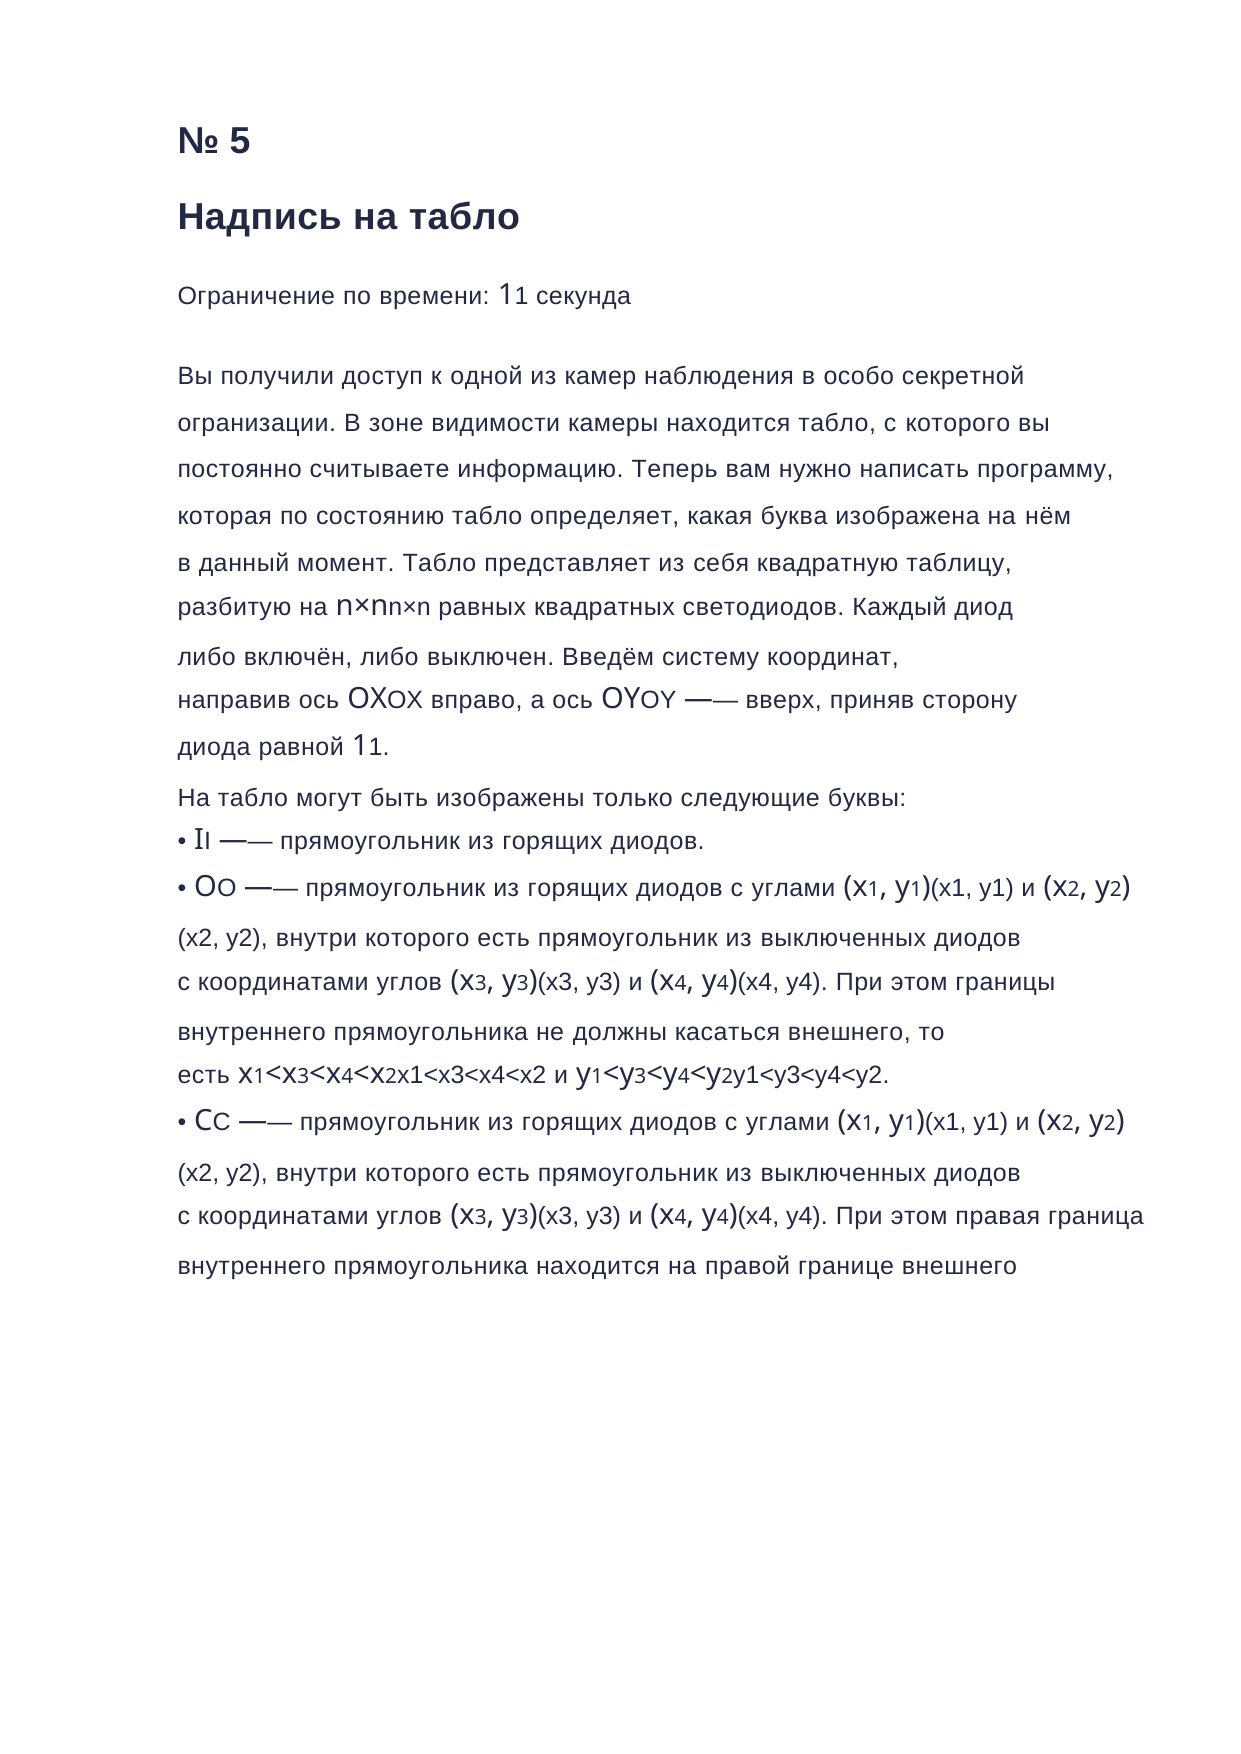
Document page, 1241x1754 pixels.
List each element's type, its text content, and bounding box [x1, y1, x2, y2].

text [177, 342, 1152, 1280]
text № 5 [177, 118, 1152, 161]
text Надпись на табло [177, 190, 1152, 237]
text Ограничение по времени: 11 секунда [177, 266, 1152, 313]
